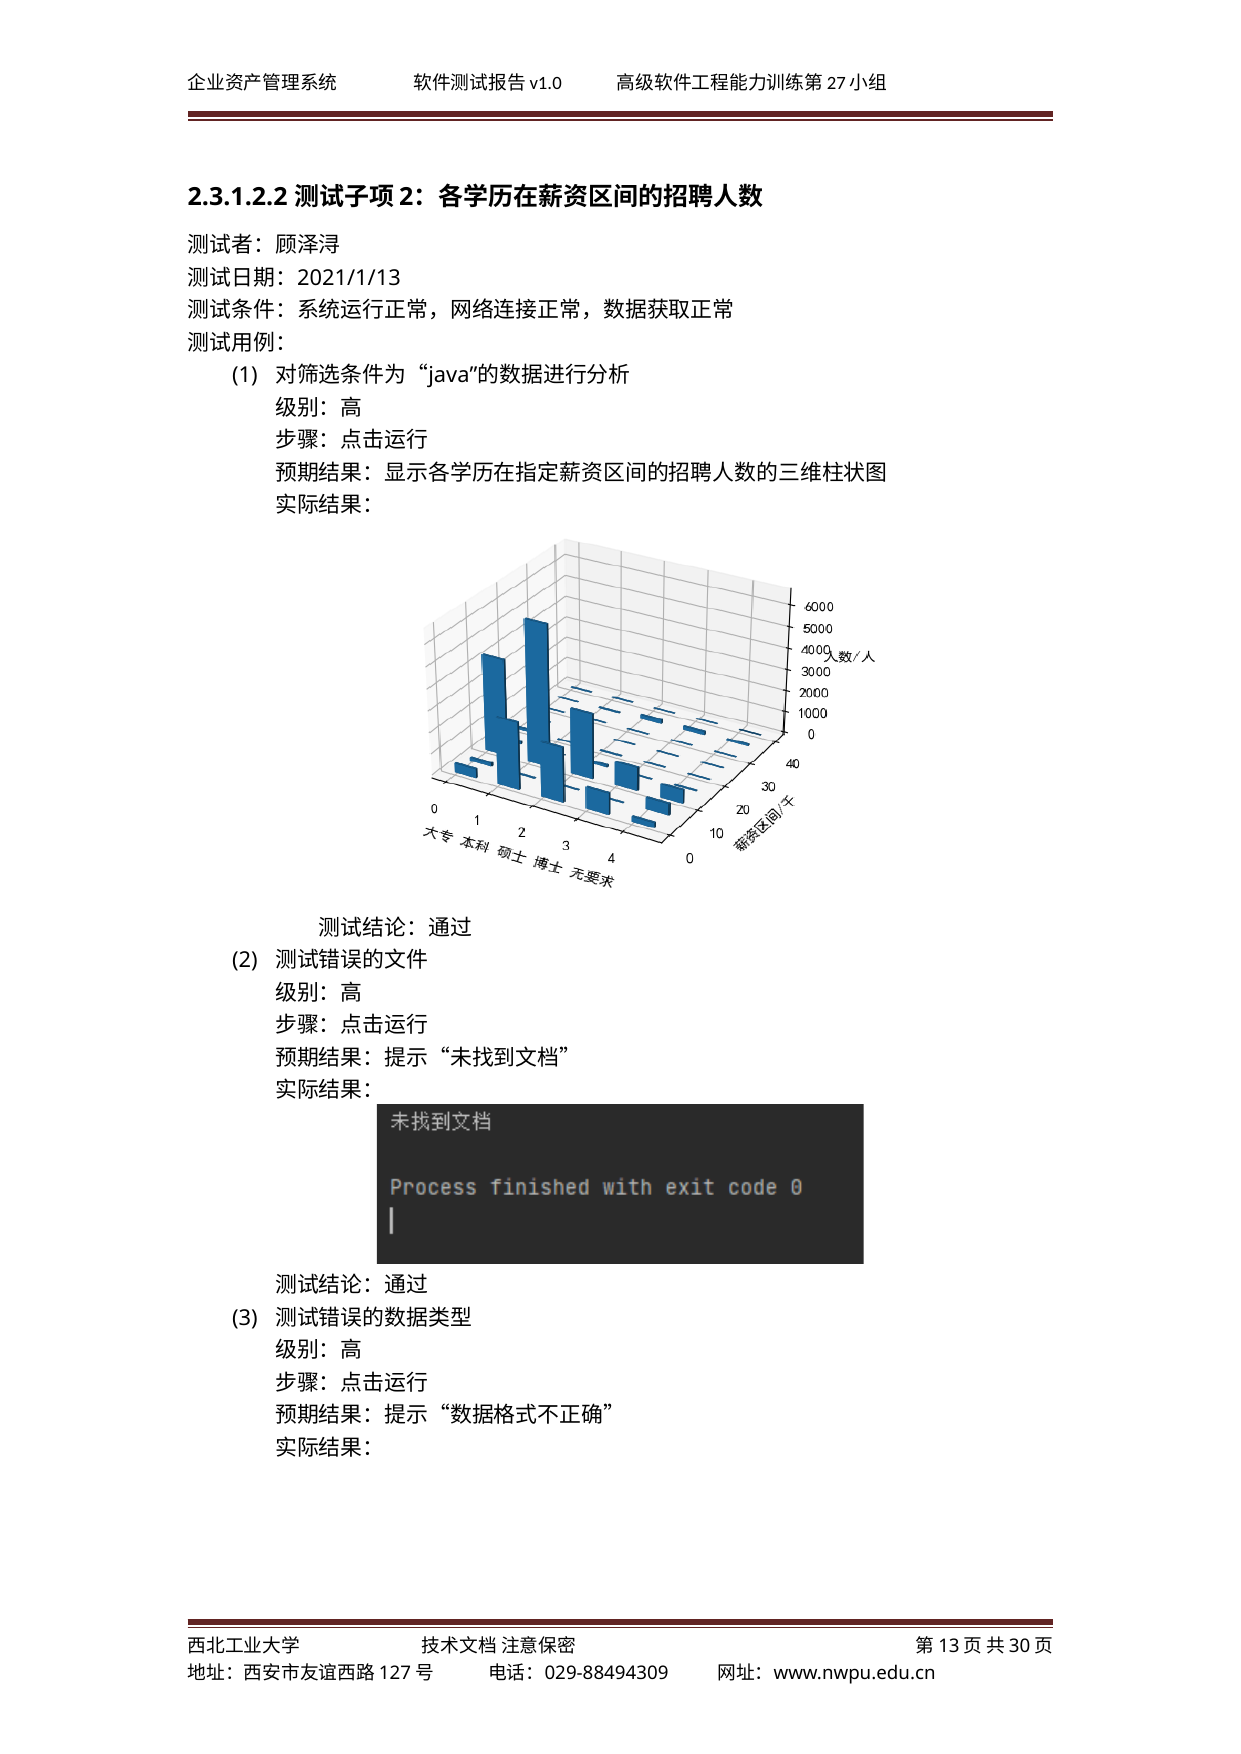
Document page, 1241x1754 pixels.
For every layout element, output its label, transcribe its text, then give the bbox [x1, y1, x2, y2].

text 实际结果： [231, 487, 1053, 519]
text 预期结果：提示“未找到文档” [231, 1039, 1053, 1072]
text 级别：高 [231, 1332, 1053, 1364]
text 测试结论：通过 [275, 909, 1053, 942]
text 步骤：点击运行 [231, 422, 1053, 454]
text 实际结果： [231, 1072, 1053, 1104]
picture [376, 1104, 864, 1264]
text 预期结果：显示各学历在指定薪资区间的招聘人数的三维柱状图 [231, 454, 1053, 487]
text 测试者：顾泽浔 [187, 227, 1053, 259]
text 测试结论：通过 [231, 1267, 1053, 1299]
text 测试条件：系统运行正常，网络连接正常，数据获取正常 [187, 292, 1053, 324]
text 级别：高 [231, 974, 1053, 1007]
text 步骤：点击运行 [231, 1364, 1053, 1397]
list 测试错误的文件 [187, 942, 1053, 974]
text 测试用例： [187, 324, 1053, 357]
text 测试日期：2021/1/13 [187, 259, 1053, 292]
list 测试错误的数据类型 [187, 1299, 1053, 1332]
text 步骤：点击运行 [231, 1007, 1053, 1039]
list 对筛选条件为“java”的数据进行分析 [187, 357, 1053, 389]
picture [364, 519, 877, 904]
text 实际结果： [231, 1429, 1053, 1462]
text 2.3.1.2.2 测试子项2：各学历在薪资区间的招聘人数 [187, 162, 1053, 227]
text 级别：高 [231, 389, 1053, 422]
text 预期结果：提示“数据格式不正确” [231, 1397, 1053, 1429]
